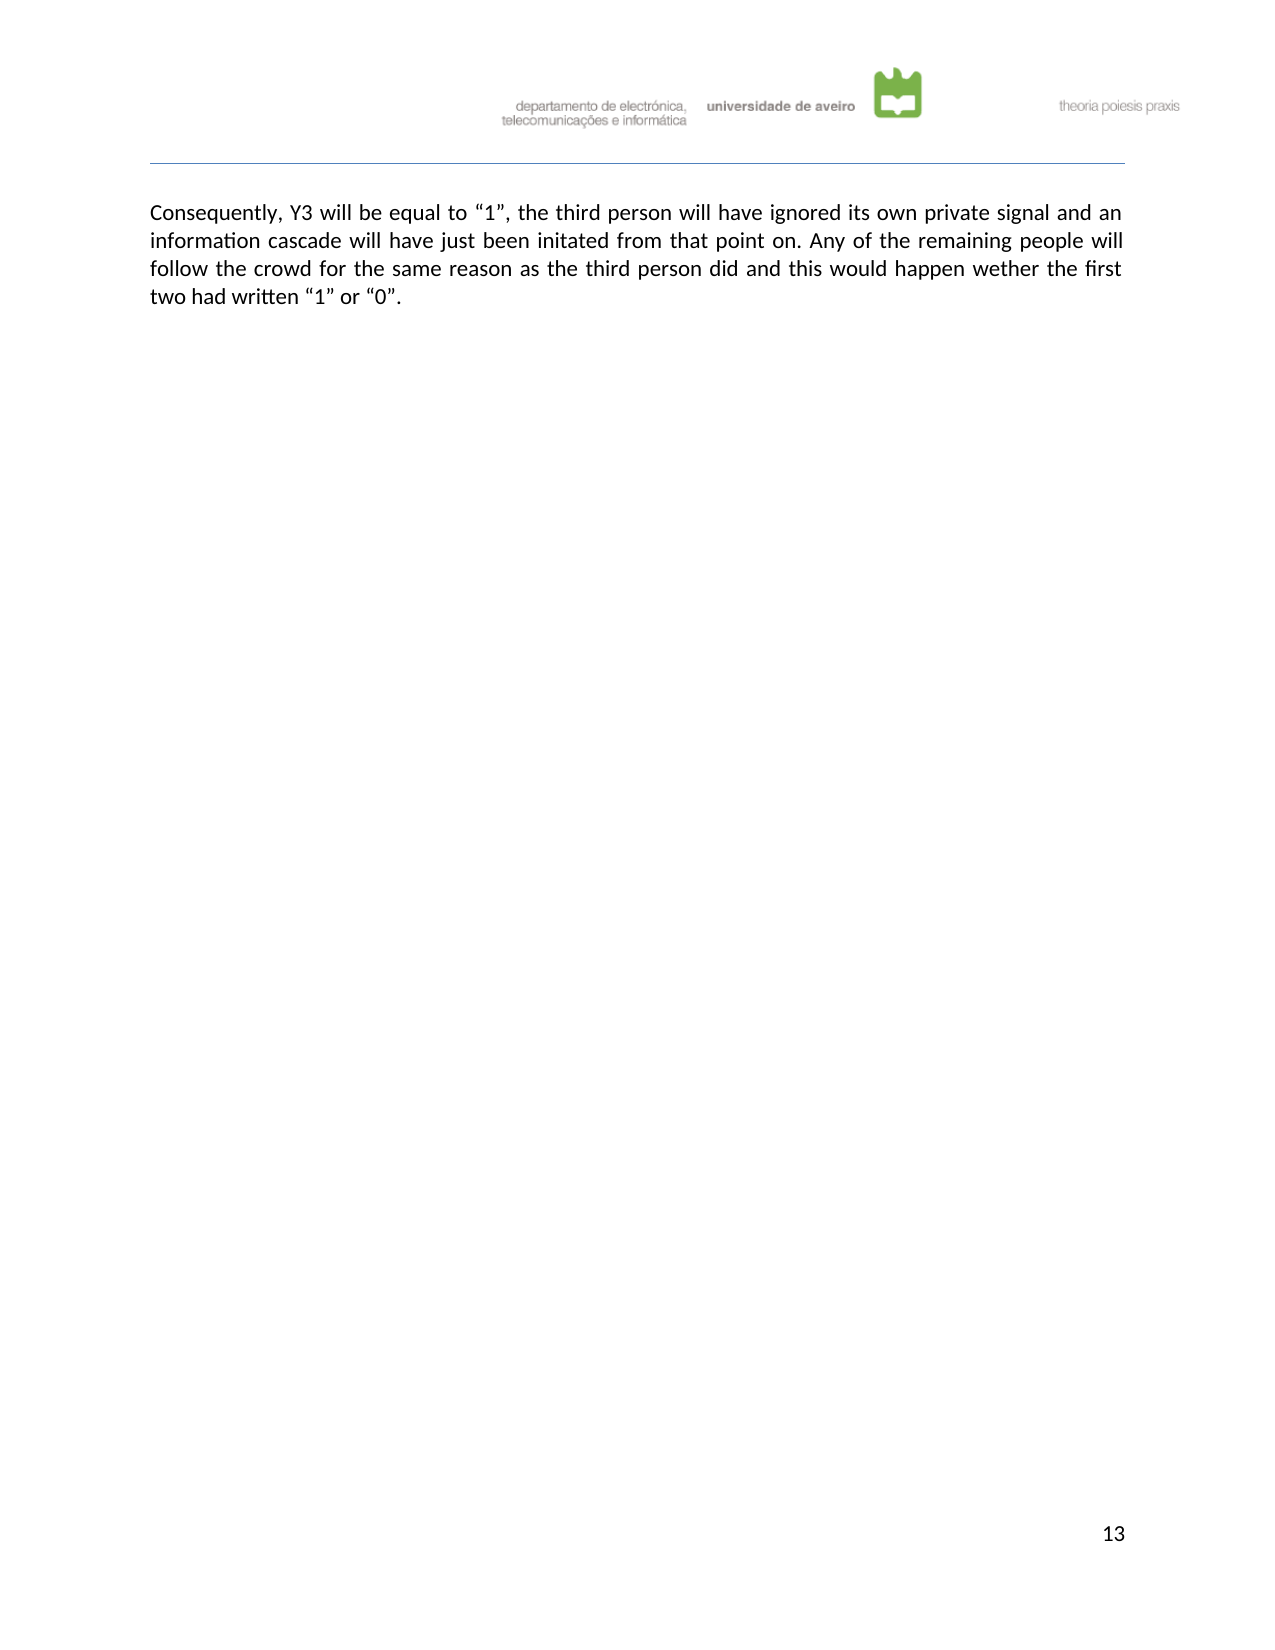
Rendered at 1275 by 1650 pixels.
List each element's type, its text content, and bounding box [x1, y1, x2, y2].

text Consequently, Y3 will be equal to “1”, the third person will have ignored its own private signal and an information cascade will have just been initated from that point on. Any of the remaining people will follow the crowd for the same reason as the third person did and this would happen wether the first two had written “1” or “0”. [150, 198, 1125, 310]
picture [490, 58, 1199, 139]
